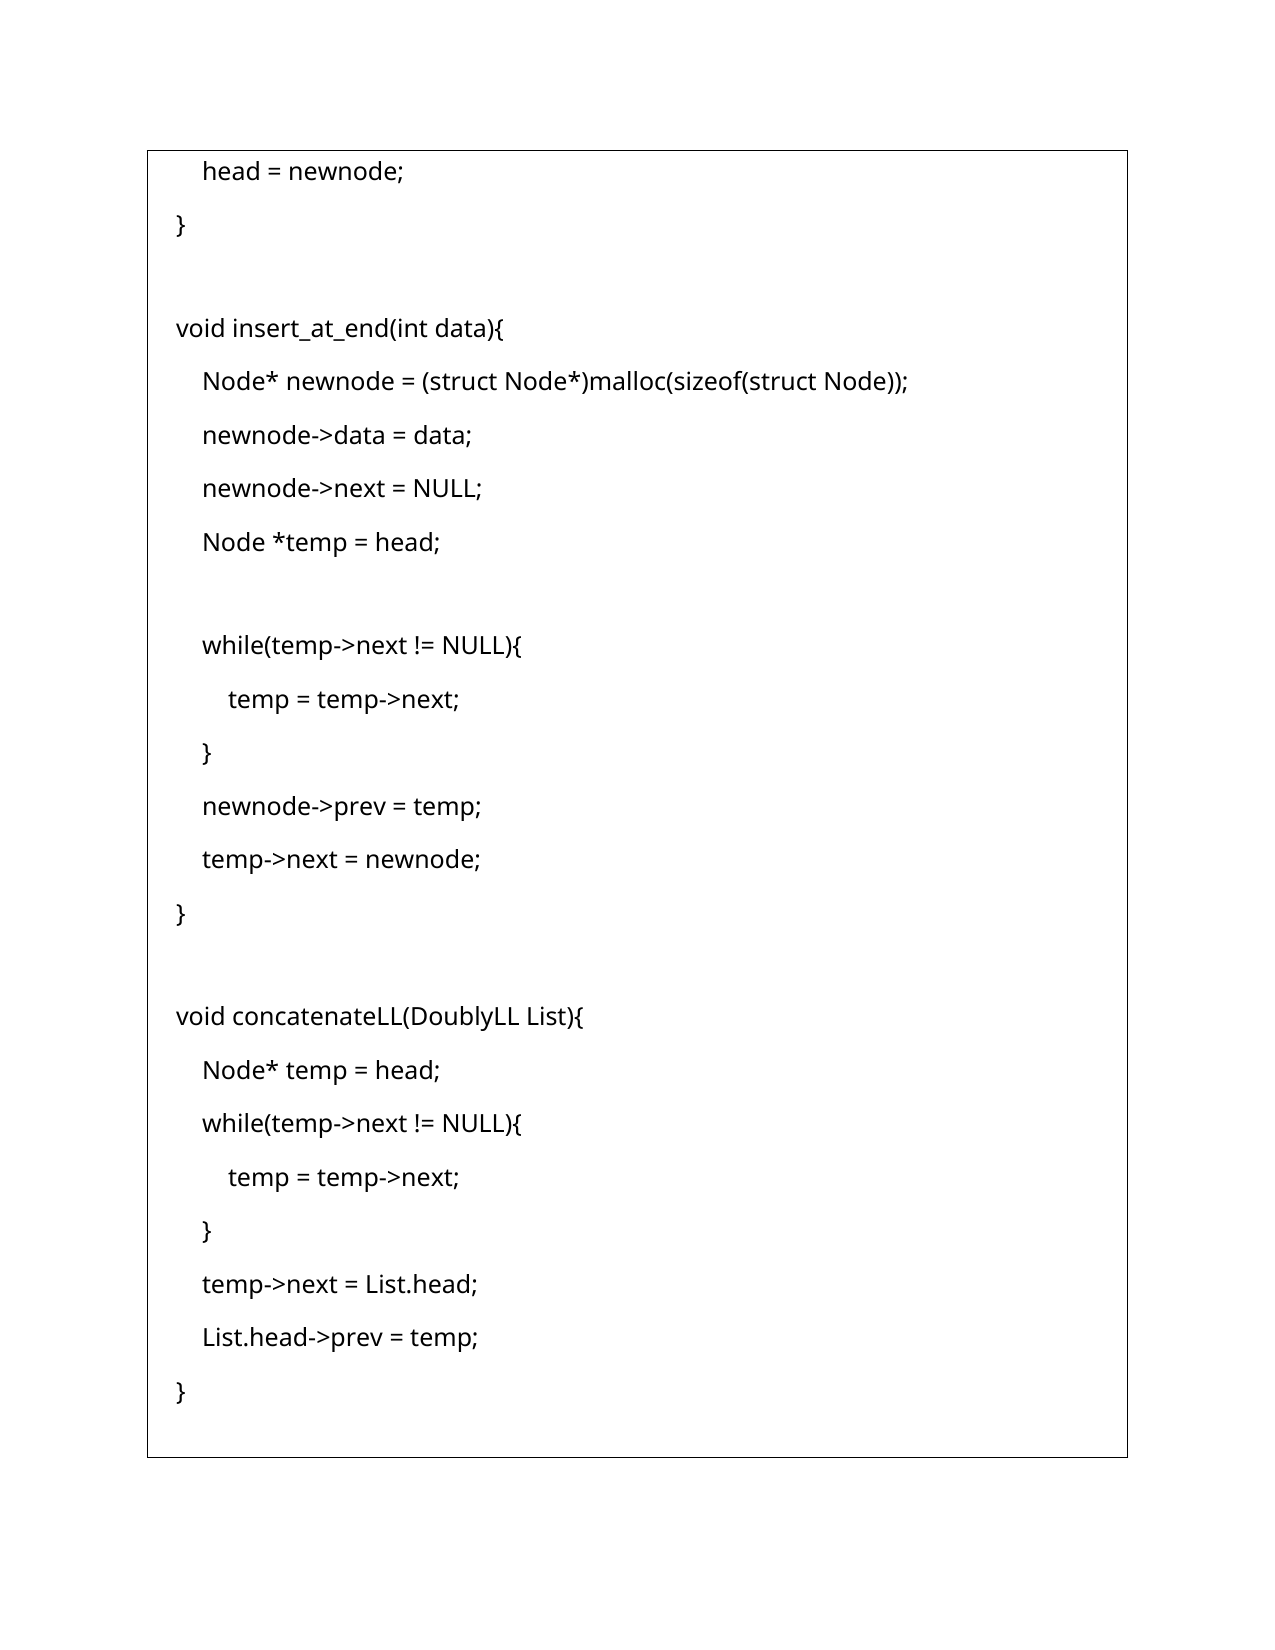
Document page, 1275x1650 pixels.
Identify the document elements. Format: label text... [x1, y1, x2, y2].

text } [148, 1210, 1127, 1247]
text while(temp->next != NULL){ [148, 1103, 1127, 1140]
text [148, 361, 1127, 398]
text } [148, 203, 1127, 241]
text void insert_at_end(int data){ [148, 307, 1127, 344]
text temp->next = List.head; [148, 1263, 1127, 1300]
text temp = temp->next; [148, 678, 1127, 716]
text } [148, 1370, 1127, 1407]
text newnode->prev = temp; [148, 785, 1127, 822]
text Node *temp = head; [148, 521, 1127, 558]
text newnode->data = data; [148, 414, 1127, 451]
text while(temp->next != NULL){ [148, 625, 1127, 662]
text Node* temp = head; [148, 1049, 1127, 1087]
text head = newnode; [148, 151, 1127, 187]
text void concatenateLL(DoublyLL List){ [148, 996, 1127, 1033]
text newnode->next = NULL; [148, 468, 1127, 505]
text } [148, 892, 1127, 929]
text temp->next = newnode; [148, 839, 1127, 876]
text } [148, 732, 1127, 769]
text List.head->prev = temp; [148, 1317, 1127, 1354]
text temp = temp->next; [148, 1156, 1127, 1193]
